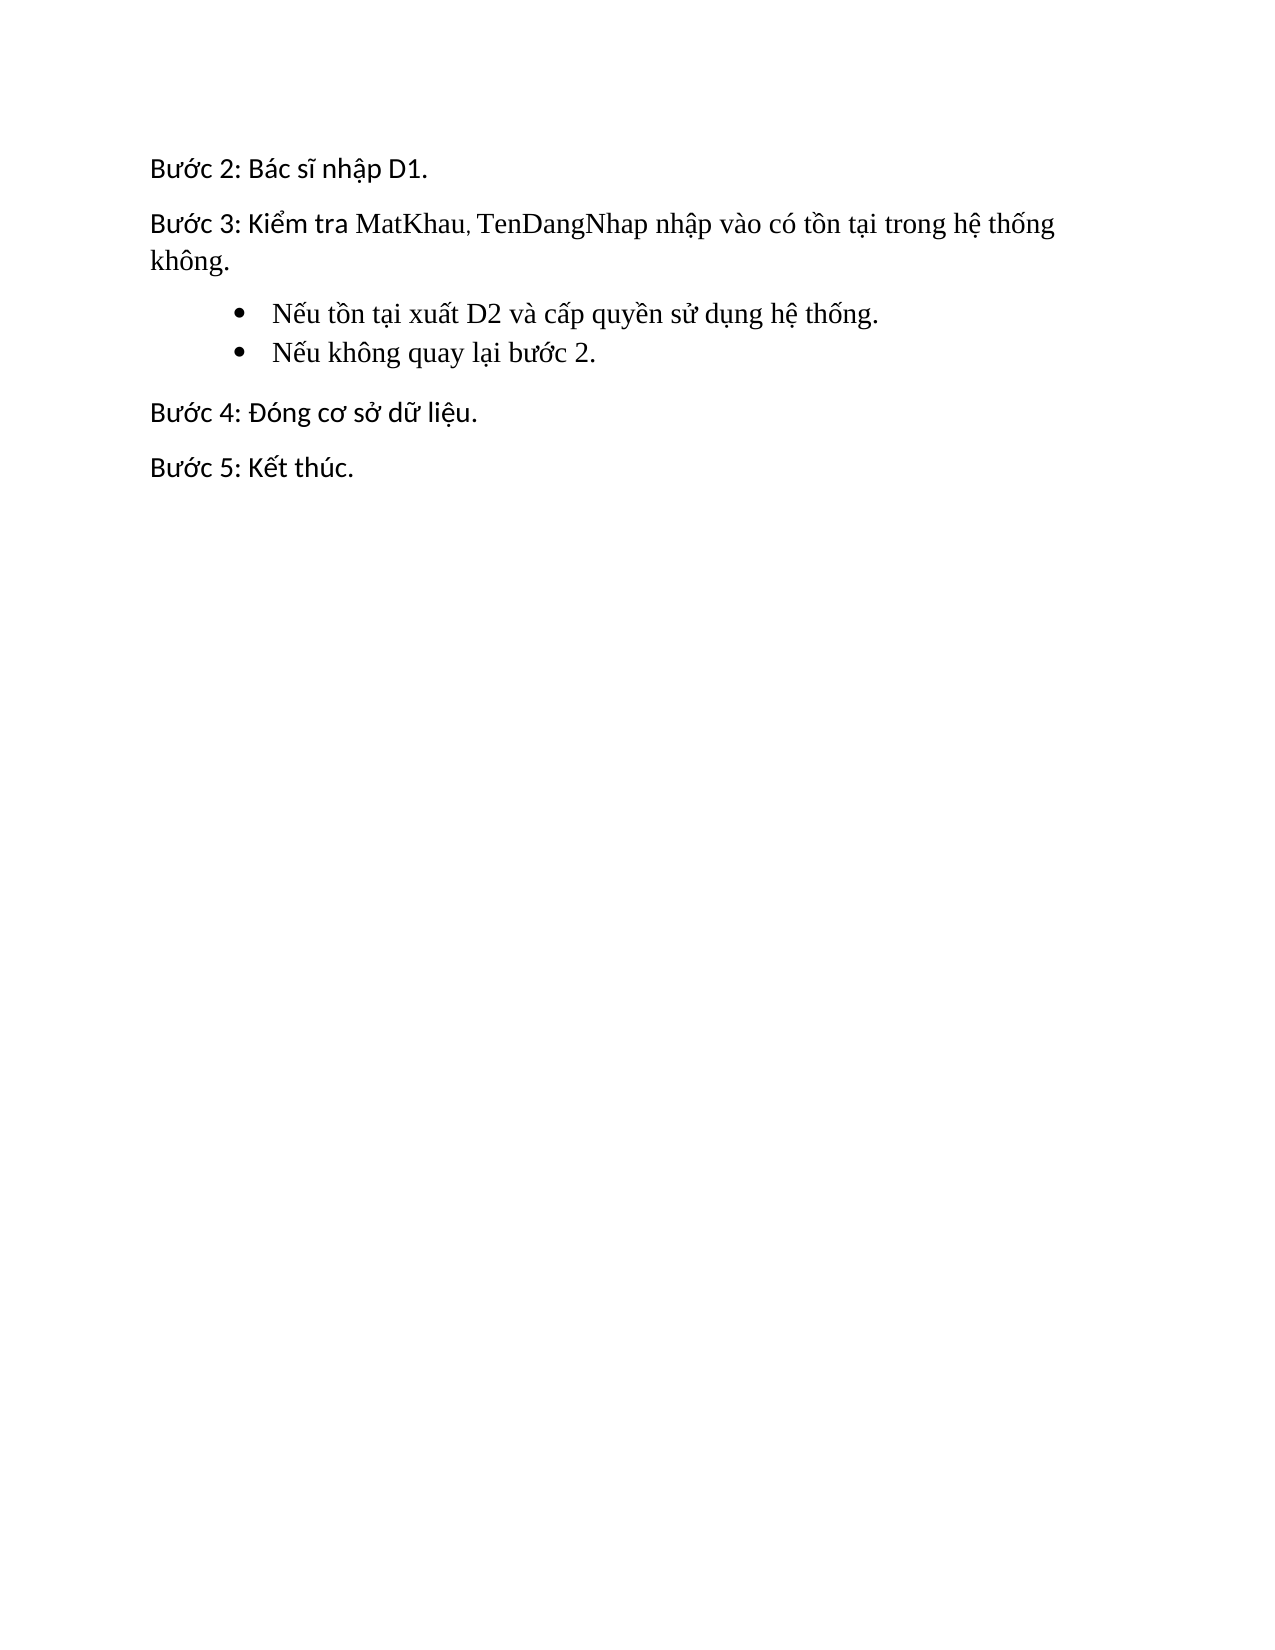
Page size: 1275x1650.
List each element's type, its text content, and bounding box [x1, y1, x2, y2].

text Bước 4: Đóng cơ sở dữ liệu. [150, 394, 1125, 430]
text Bước 5: Kết thúc. [150, 449, 1125, 485]
text Bước 3: Kiểm tra MatKhau, TenDangNhap nhập vào có tồn tại trong hệ thống không. [150, 205, 1125, 277]
text Bước 2: Bác sĩ nhập D1. [150, 150, 1125, 186]
list Nếu tồn tại xuất D2 và cấp quyền sử dụng hệ thống. [234, 296, 1125, 330]
list Nếu không quay lại bước 2. [234, 335, 1125, 368]
